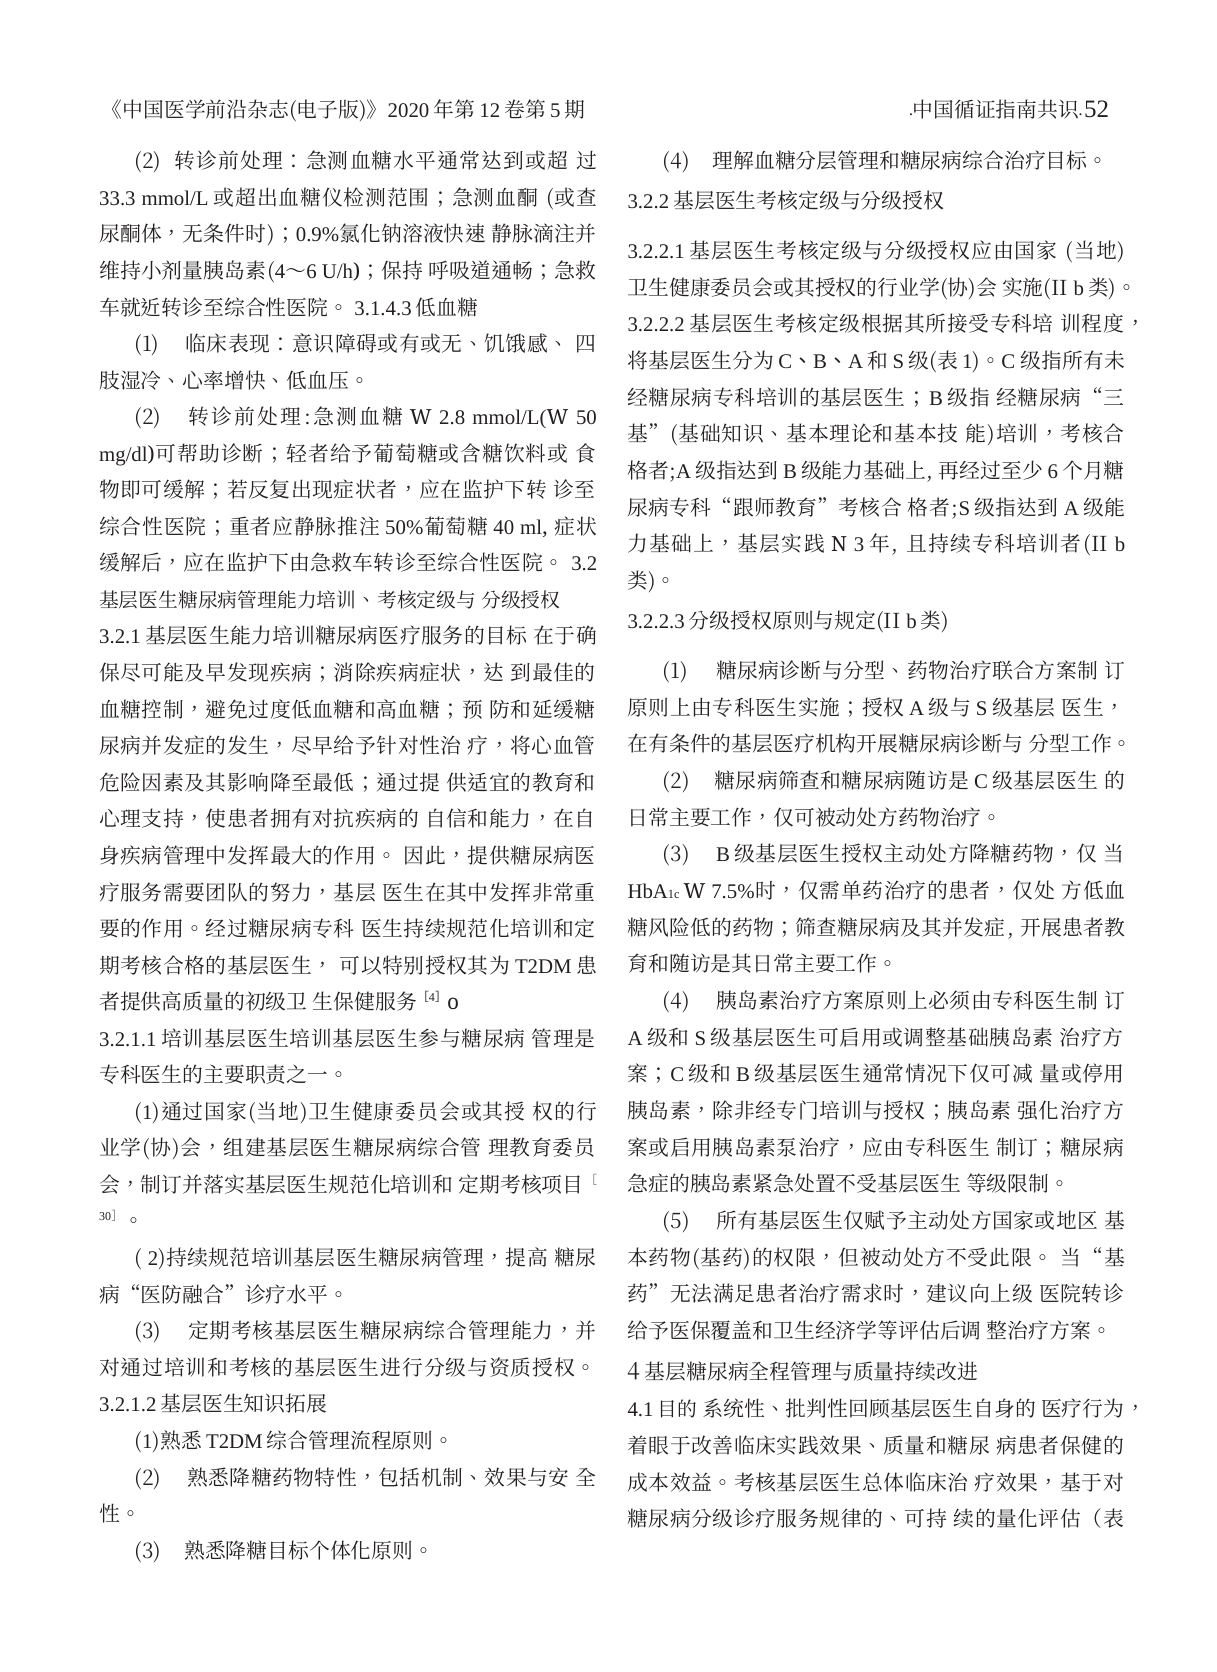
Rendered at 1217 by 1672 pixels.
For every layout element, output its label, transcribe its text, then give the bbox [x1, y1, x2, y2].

list 临床表现：意识障碍或有或无、饥饿感、 四肢湿冷、心率增快、低血压。 [99, 322, 597, 395]
list 糖尿病筛查和糖尿病随访是C级基层医生 的日常主要工作，仅可被动处方药物治疗。 [627, 759, 1125, 832]
text 3.2.2.1基层医生考核定级与分级授权应由国家 (当地)卫生健康委员会或其授权的行业学(协)会 实施(II b类)。 [627, 229, 1125, 303]
list 转诊前处理:急测血糖W 2.8 mmol/L(W 50 mg/dl)可帮助诊断；轻者给予葡萄糖或含糖饮料或 食物即可缓解；若反复出现症状者，应在监护下转 诊至综合性医院；重者应静脉推注50%葡萄糖40 ml, 症状缓解后，应在监护下由急救车转诊至综合性医院。 3.2 基层医生糖尿病管理能力培训、考核定级与 分级授权 [99, 395, 597, 615]
text 3.2.2.3分级授权原则与规定(II b类) [627, 604, 1125, 634]
list B级基层医生授权主动处方降糖药物，仅 当HbA1c W 7.5%时，仅需单药治疗的患者，仅处 方低血糖风险低的药物；筛查糖尿病及其并发症, 开展患者教育和随访是其日常主要工作。 [627, 832, 1125, 979]
list 转诊前处理：急测血糖水平通常达到或超 过33.3 mmol/L或超出血糖仪检测范围；急测血酮 (或查尿酮体，无条件时)；0.9%氯化钠溶液快速 静脉滴注并维持小剂量胰岛素(4〜6 U/h)；保持 呼吸道通畅；急救车就近转诊至综合性医院。 3.1.4.3低血糖 [99, 139, 597, 322]
subtitle 理解血糖分层管理和糖尿病综合治疗目标。 [627, 139, 1125, 176]
list 熟悉降糖目标个体化原则。 [99, 1529, 597, 1566]
text 3.2.1基层医生能力培训糖尿病医疗服务的目标 在于确保尽可能及早发现疾病；消除疾病症状，达 到最佳的血糖控制，避免过度低血糖和高血糖；预 防和延缓糖尿病并发症的发生，尽早给予针对性治 疗，将心血管危险因素及其影响降至最低；通过提 供适宜的教育和心理支持，使患者拥有对抗疾病的 自信和能力，在自身疾病管理中发挥最大的作用。 因此，提供糖尿病医疗服务需要团队的努力，基层 医生在其中发挥非常重要的作用。经过糖尿病专科 医生持续规范化培训和定期考核合格的基层医生， 可以特别授权其为T2DM患者提供高质量的初级卫 生保健服务［4］o [99, 615, 597, 1017]
text 3.2.1.1培训基层医生培训基层医生参与糖尿病 管理是专科医生的主要职责之一。 [99, 1017, 597, 1090]
text 3.2.2基层医生考核定级与分级授权 [627, 184, 1125, 214]
list 定期考核基层医生糖尿病综合管理能力，并 对通过培训和考核的基层医生进行分级与资质授权。 3.2.1.2基层医生知识拓展 [99, 1309, 597, 1419]
list 胰岛素治疗方案原则上必须由专科医生制 订。A级和S级基层医生可启用或调整基础胰岛素 治疗方案；C级和B级基层医生通常情况下仅可减 量或停用胰岛素，除非经专门培训与授权；胰岛素 强化治疗方案或启用胰岛素泵治疗，应由专科医生 制订；糖尿病急症的胰岛素紧急处置不受基层医生 等级限制。 [627, 979, 1125, 1199]
list 糖尿病诊断与分型、药物治疗联合方案制 订，原则上由专科医生实施；授权A级与S级基层 医生，在有条件的基层医疗机构开展糖尿病诊断与 分型工作。 [627, 649, 1125, 759]
subtitle 4基层糖尿病全程管理与质量持续改进 [627, 1350, 1125, 1387]
text (1)通过国家(当地)卫生健康委员会或其授 权的行业学(协)会，组建基层医生糖尿病综合管 理教育委员会，制订并落实基层医生规范化培训和 定期考核项目［30］。 [99, 1090, 597, 1236]
text ( 2)持续规范培训基层医生糖尿病管理，提高 糖尿病“医防融合”诊疗水平。 [99, 1236, 597, 1309]
text (1)熟悉T2DM综合管理流程原则。 [99, 1419, 597, 1456]
list 熟悉降糖药物特性，包括机制、效果与安 全性。 [99, 1456, 597, 1529]
text 4.1目的 系统性、批判性回顾基层医生自身的 医疗行为，着眼于改善临床实践效果、质量和糖尿 病患者保健的成本效益。考核基层医生总体临床治 疗效果，基于对糖尿病分级诊疗服务规律的、可持 续的量化评估（表12）四。 [627, 1387, 1125, 1534]
list 所有基层医生仅赋予主动处方国家或地区 基本药物(基药)的权限，但被动处方不受此限。 当“基药”无法满足患者治疗需求时，建议向上级 医院转诊，给予医保覆盖和卫生经济学等评估后调 整治疗方案。 [627, 1199, 1125, 1346]
text 3.2.2.2基层医生考核定级根据其所接受专科培 训程度，将基层医生分为C、B、A和S级(表1)。C 级指所有未经糖尿病专科培训的基层医生；B级指 经糖尿病“三基”(基础知识、基本理论和基本技 能)培训，考核合格者;A级指达到B级能力基础上, 再经过至少6个月糖尿病专科“跟师教育”考核合 格者;S级指达到A级能力基础上，基层实践N 3年, 且持续专科培训者(II b类)。 [627, 303, 1125, 596]
